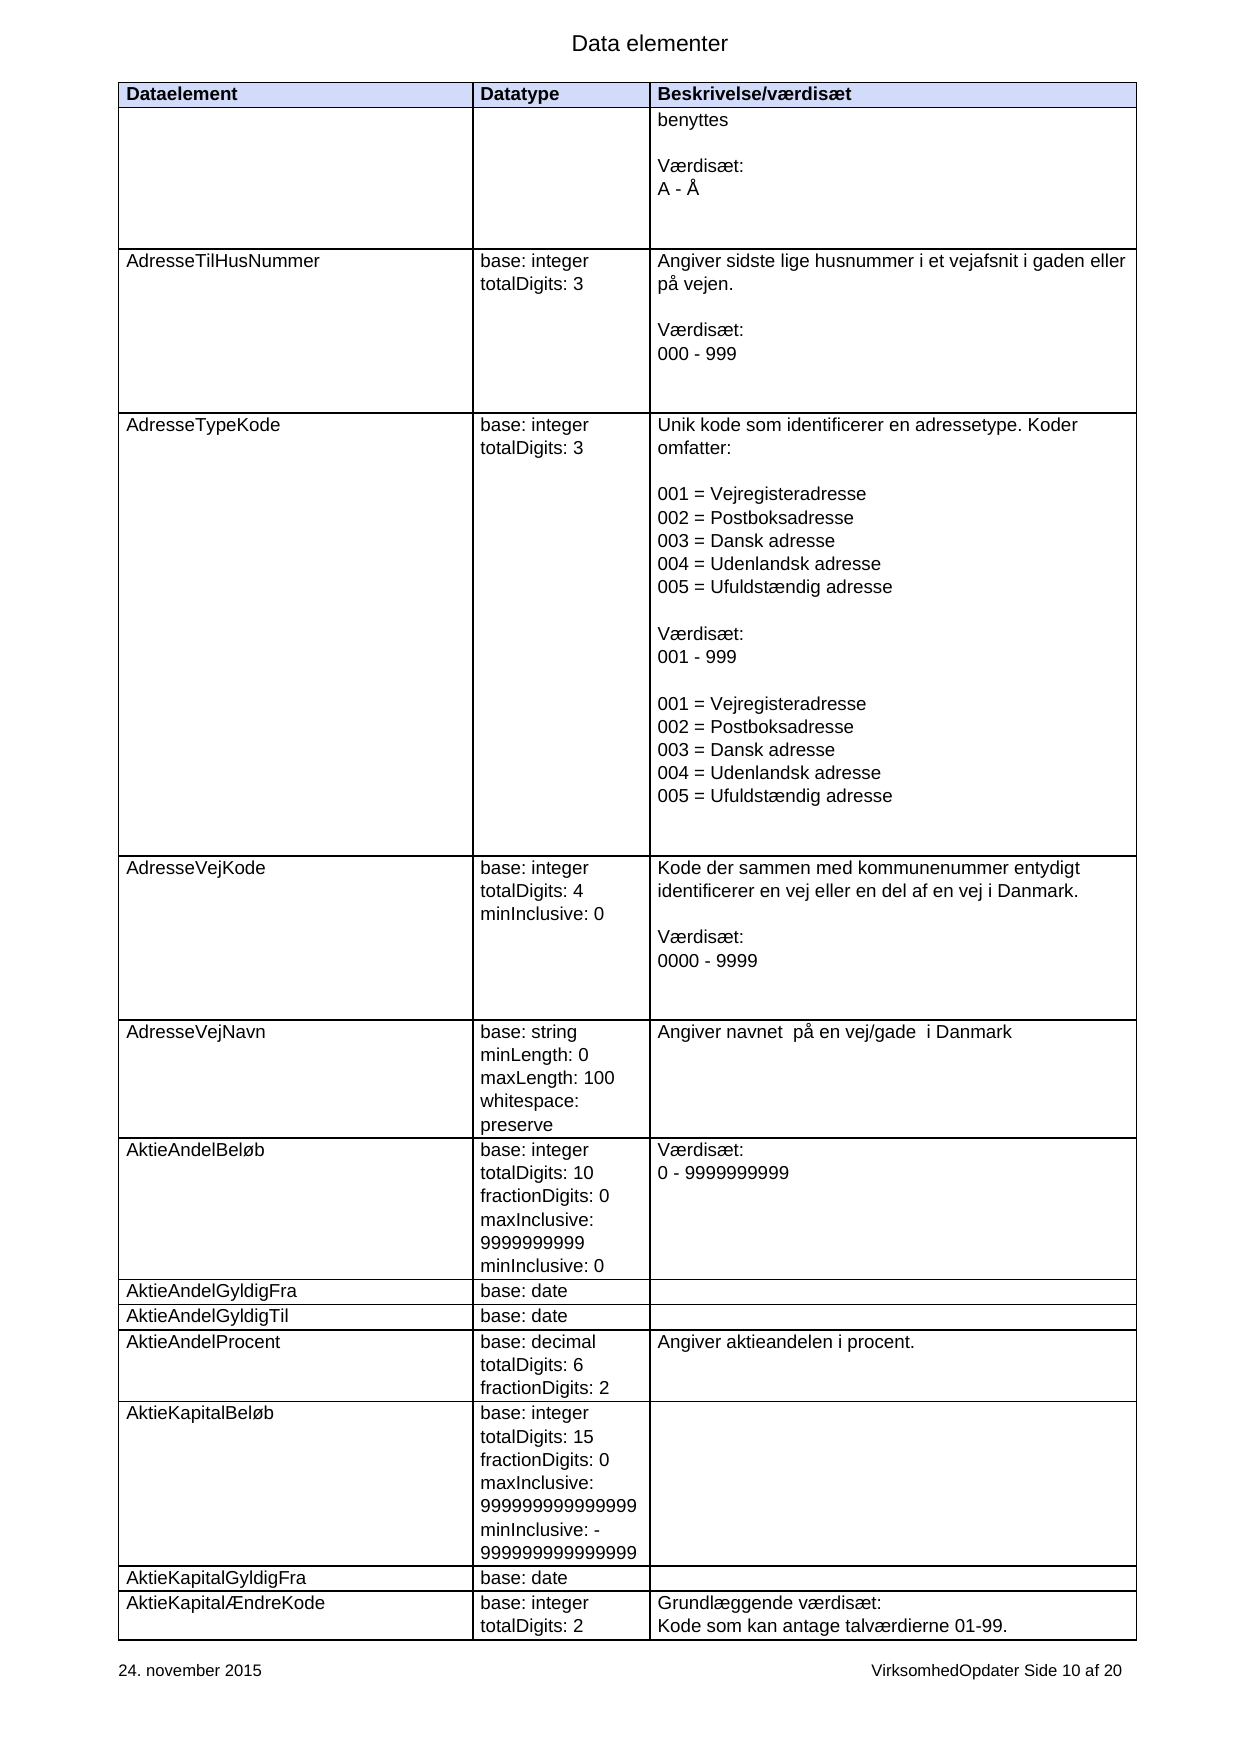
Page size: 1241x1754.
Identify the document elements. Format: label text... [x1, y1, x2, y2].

table_cell base: date [474, 1280, 649, 1304]
table_header Datatype [474, 83, 649, 107]
table_header Beskrivelse/værdisæt [651, 83, 1136, 107]
table_cell AktieKapitalBeløb [119, 1402, 472, 1565]
table_cell base: integer totalDigits: 3 [474, 414, 649, 855]
table_cell [651, 1305, 1136, 1329]
table_cell AdresseVejNavn [119, 1021, 472, 1137]
table_cell Kode der sammen med kommunenummer entydigt identificerer en vej eller en del af en vej i Danmark. Værdisæt: 0000 - 9999 [651, 857, 1136, 1019]
table_cell [651, 1280, 1136, 1304]
table_cell [651, 1402, 1136, 1565]
table_cell [651, 1567, 1136, 1590]
table_cell Unik kode som identificerer en adressetype. Koder omfatter: 001 = Vejregisteradresse 002 = Postboksadresse 003 = Dansk adresse 004 = Udenlandsk adresse 005 = Ufuldstændig adresse Værdisæt: 001 - 999 001 = Vejregisteradresse 002 = Postboksadresse 003 = Dansk adresse 004 = Udenlandsk adresse 005 = Ufuldstændig adresse [651, 414, 1136, 855]
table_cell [651, 1592, 1136, 1639]
table_cell Angiver aktieandelen i procent. [651, 1331, 1136, 1401]
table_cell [474, 108, 649, 248]
table_cell base: date [474, 1305, 649, 1329]
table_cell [474, 1592, 649, 1639]
table_cell AdresseVejKode [119, 857, 472, 1019]
table_cell base: decimal totalDigits: 6 fractionDigits: 2 [474, 1331, 649, 1401]
table_cell AdresseTilHusNummer [119, 250, 472, 412]
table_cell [119, 108, 472, 248]
table_cell AktieKapitalGyldigFra [119, 1567, 472, 1590]
table_cell base: integer totalDigits: 4 minInclusive: 0 [474, 857, 649, 1019]
table_cell base: date [474, 1567, 649, 1590]
table_cell AktieAndelGyldigTil [119, 1305, 472, 1329]
table_cell AktieAndelBeløb [119, 1139, 472, 1278]
table_cell Værdisæt: 0 - 9999999999 [651, 1139, 1136, 1278]
table_cell Angiver navnet på en vej/gade i Danmark [651, 1021, 1136, 1137]
table_cell base: integer totalDigits: 15 fractionDigits: 0 maxInclusive: 999999999999999 minInclusive: -999999999999999 [474, 1402, 649, 1565]
table_cell AktieAndelProcent [119, 1331, 472, 1401]
table_cell AdresseTypeKode [119, 414, 472, 855]
table_header Dataelement [119, 83, 472, 107]
table_cell base: integer totalDigits: 3 [474, 250, 649, 412]
table_cell base: integer totalDigits: 10 fractionDigits: 0 maxInclusive: 9999999999 minInclusive: 0 [474, 1139, 649, 1278]
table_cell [119, 1592, 472, 1639]
table_cell base: string minLength: 0 maxLength: 100 whitespace: preserve [474, 1021, 649, 1137]
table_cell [651, 108, 1136, 248]
table_cell AktieAndelGyldigFra [119, 1280, 472, 1304]
table_cell Angiver sidste lige husnummer i et vejafsnit i gaden eller på vejen. Værdisæt: 000 - 999 [651, 250, 1136, 412]
